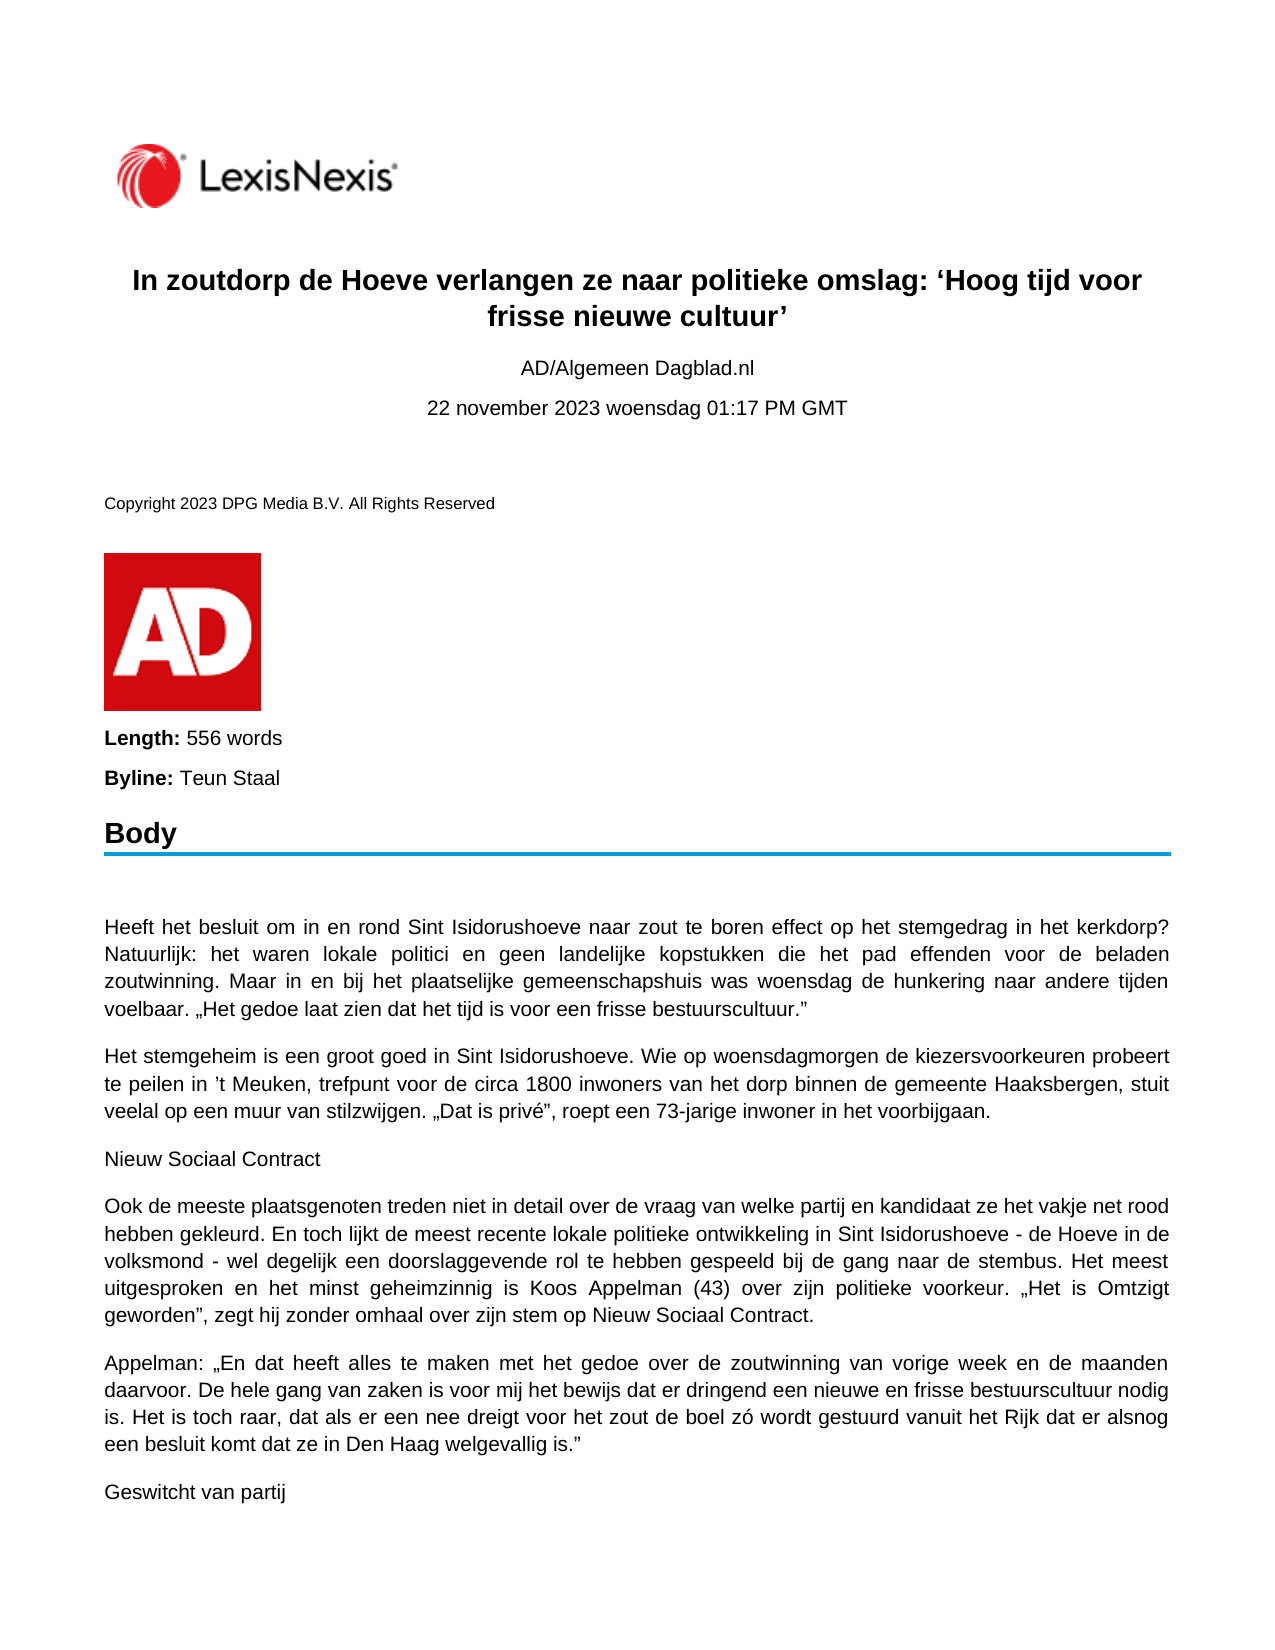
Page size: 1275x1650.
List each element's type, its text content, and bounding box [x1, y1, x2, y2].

text 22 november 2023 woensdag 01:17 PM GMT [104, 393, 1171, 420]
text Copyright 2023 DPG Media B.V. All Rights Reserved [104, 461, 1171, 513]
text Ook de meeste plaatsgenoten treden niet in detail over de vraag van welke partij en kandidaat ze het vakje net rood hebben gekleurd. En toch lijkt de meest recente lokale politieke ontwikkeling in Sint Isidorushoeve - de Hoeve in de volksmond - wel degelijk een doorslaggevende rol te hebben gespeeld bij de gang naar de stembus. Het meest uitgesproken en het minst geheimzinnig is Koos Appelman (43) over zijn politieke voorkeur. „Het is Omtzigt geworden”, zegt hij zonder omhaal over zijn stem op Nieuw Sociaal Contract. [104, 1191, 1171, 1327]
subtitle In zoutdorp de Hoeve verlangen ze naar politieke omslag: ‘Hoog tijd voor frisse nieuwe cultuur’ [104, 261, 1171, 332]
text Body [104, 814, 1171, 850]
picture [104, 553, 261, 711]
text AD/Algemeen Dagblad.nl [104, 353, 1171, 380]
text Nieuw Sociaal Contract [104, 1143, 1171, 1170]
text Het stemgeheim is een groot goed in Sint Isidorushoeve. Wie op woensdagmorgen de kiezersvoorkeuren probeert te peilen in ’t Meuken, trefpunt voor de circa 1800 inwoners van het dorp binnen de gemeente Haaksbergen, stuit veelal op een muur van stilzwijgen. „Dat is privé”, roept een 73-jarige inwoner in het voorbijgaan. [104, 1041, 1171, 1122]
text Heeft het besluit om in en rond Sint Isidorushoeve naar zout te boren effect op het stemgedrag in het kerkdorp? Natuurlijk: het waren lokale politici en geen landelijke kopstukken die het pad effenden voor de beladen zoutwinning. Maar in en bij het plaatselijke gemeenschapshuis was woensdag de hunkering naar andere tijden voelbaar. „Het gedoe laat zien dat het tijd is voor een frisse bestuurscultuur.” [104, 912, 1171, 1020]
text Geswitcht van partij [104, 1477, 1171, 1504]
text Length: 556 words [104, 723, 1171, 750]
picture [104, 144, 412, 208]
text Appelman: „En dat heeft alles te maken met het gedoe over de zoutwinning van vorige week en de maanden daarvoor. De hele gang van zaken is voor mij het bewijs dat er dringend een nieuwe en frisse bestuurscultuur nodig is. Het is toch raar, dat als er een nee dreigt voor het zout de boel zó wordt gestuurd vanuit het Rijk dat er alsnog een besluit komt dat ze in Den Haag welgevallig is.” [104, 1347, 1171, 1456]
text Byline: Teun Staal [104, 762, 1171, 789]
